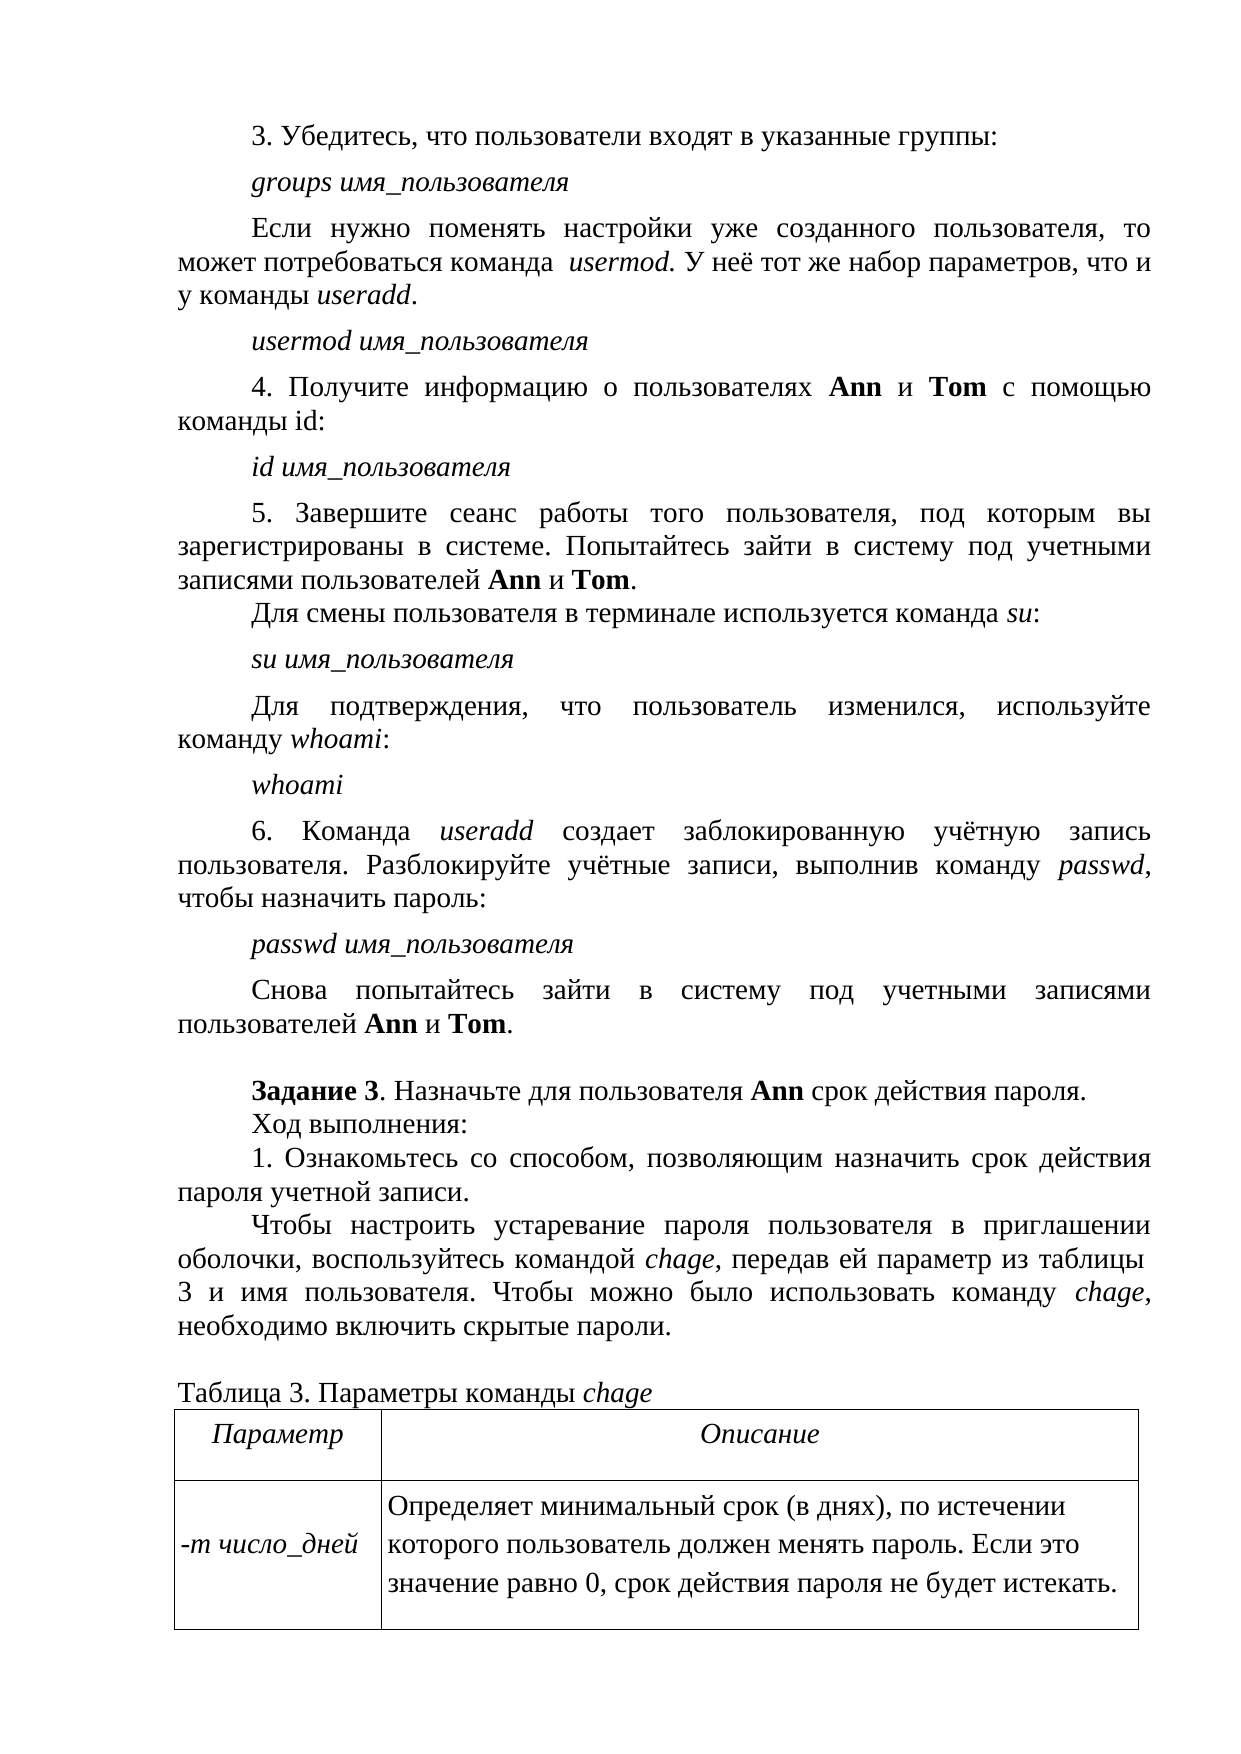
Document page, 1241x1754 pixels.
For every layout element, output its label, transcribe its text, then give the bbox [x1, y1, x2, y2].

text Для подтверждения, что пользователь изменился, используйте команду whoami: [177, 688, 1152, 755]
text Если нужно поменять настройки уже созданного пользователя, то может потребоваться команда usermod. У неё тот же набор параметров, что и у команды useradd. [177, 210, 1152, 311]
text 3. Убедитесь, что пользователи входят в указанные группы: [177, 118, 1152, 152]
table_cell Определяет минимальный срок (в днях), по истечении которого пользователь должен менять пароль. Если это значение равно 0, срок действия пароля не будет истекать. [382, 1481, 1138, 1629]
text groups имя_пользователя [177, 164, 1152, 198]
text 4. Получите информацию о пользователях Ann и Tom с помощью команды id: [177, 369, 1152, 436]
text Чтобы настроить устаревание пароля пользователя в приглашении оболочки, воспользуйтесь командой chage, передав ей параметр из таблицы 3 и имя пользователя. Чтобы можно было использовать команду chage, необходимо включить скрытые пароли. [177, 1207, 1152, 1341]
table_header Параметр [175, 1410, 381, 1480]
text Задание 3. Назначьте для пользователя Ann срок действия пароля. [177, 1073, 1152, 1107]
text Ход выполнения: [177, 1107, 1152, 1140]
text passwd имя_пользователя [177, 926, 1152, 960]
text Для смены пользователя в терминале используется команда su: [177, 596, 1152, 629]
text 5. Завершите сеанс работы того пользователя, под которым вы зарегистрированы в системе. Попытайтесь зайти в систему под учетными записями пользователей Ann и Tom. [177, 495, 1152, 596]
text id имя_пользователя [177, 449, 1152, 482]
table_header Описание [382, 1410, 1138, 1480]
text 1. Ознакомьтесь со способом, позволяющим назначить срок действия пароля учетной записи. [177, 1140, 1152, 1207]
text 6. Команда useradd создает заблокированную учётную запись пользователя. Разблокируйте учётные записи, выполнив команду passwd, чтобы назначить пароль: [177, 813, 1152, 914]
text Таблица 3. Параметры команды chage [177, 1375, 1152, 1408]
table_cell -m число_дней [175, 1481, 381, 1629]
text Снова попытайтесь зайти в систему под учетными записями пользователей Ann и Tom. [177, 972, 1152, 1039]
text su имя_пользователя [177, 642, 1152, 675]
text usermod имя_пользователя [177, 323, 1152, 357]
text whoami [177, 767, 1152, 801]
